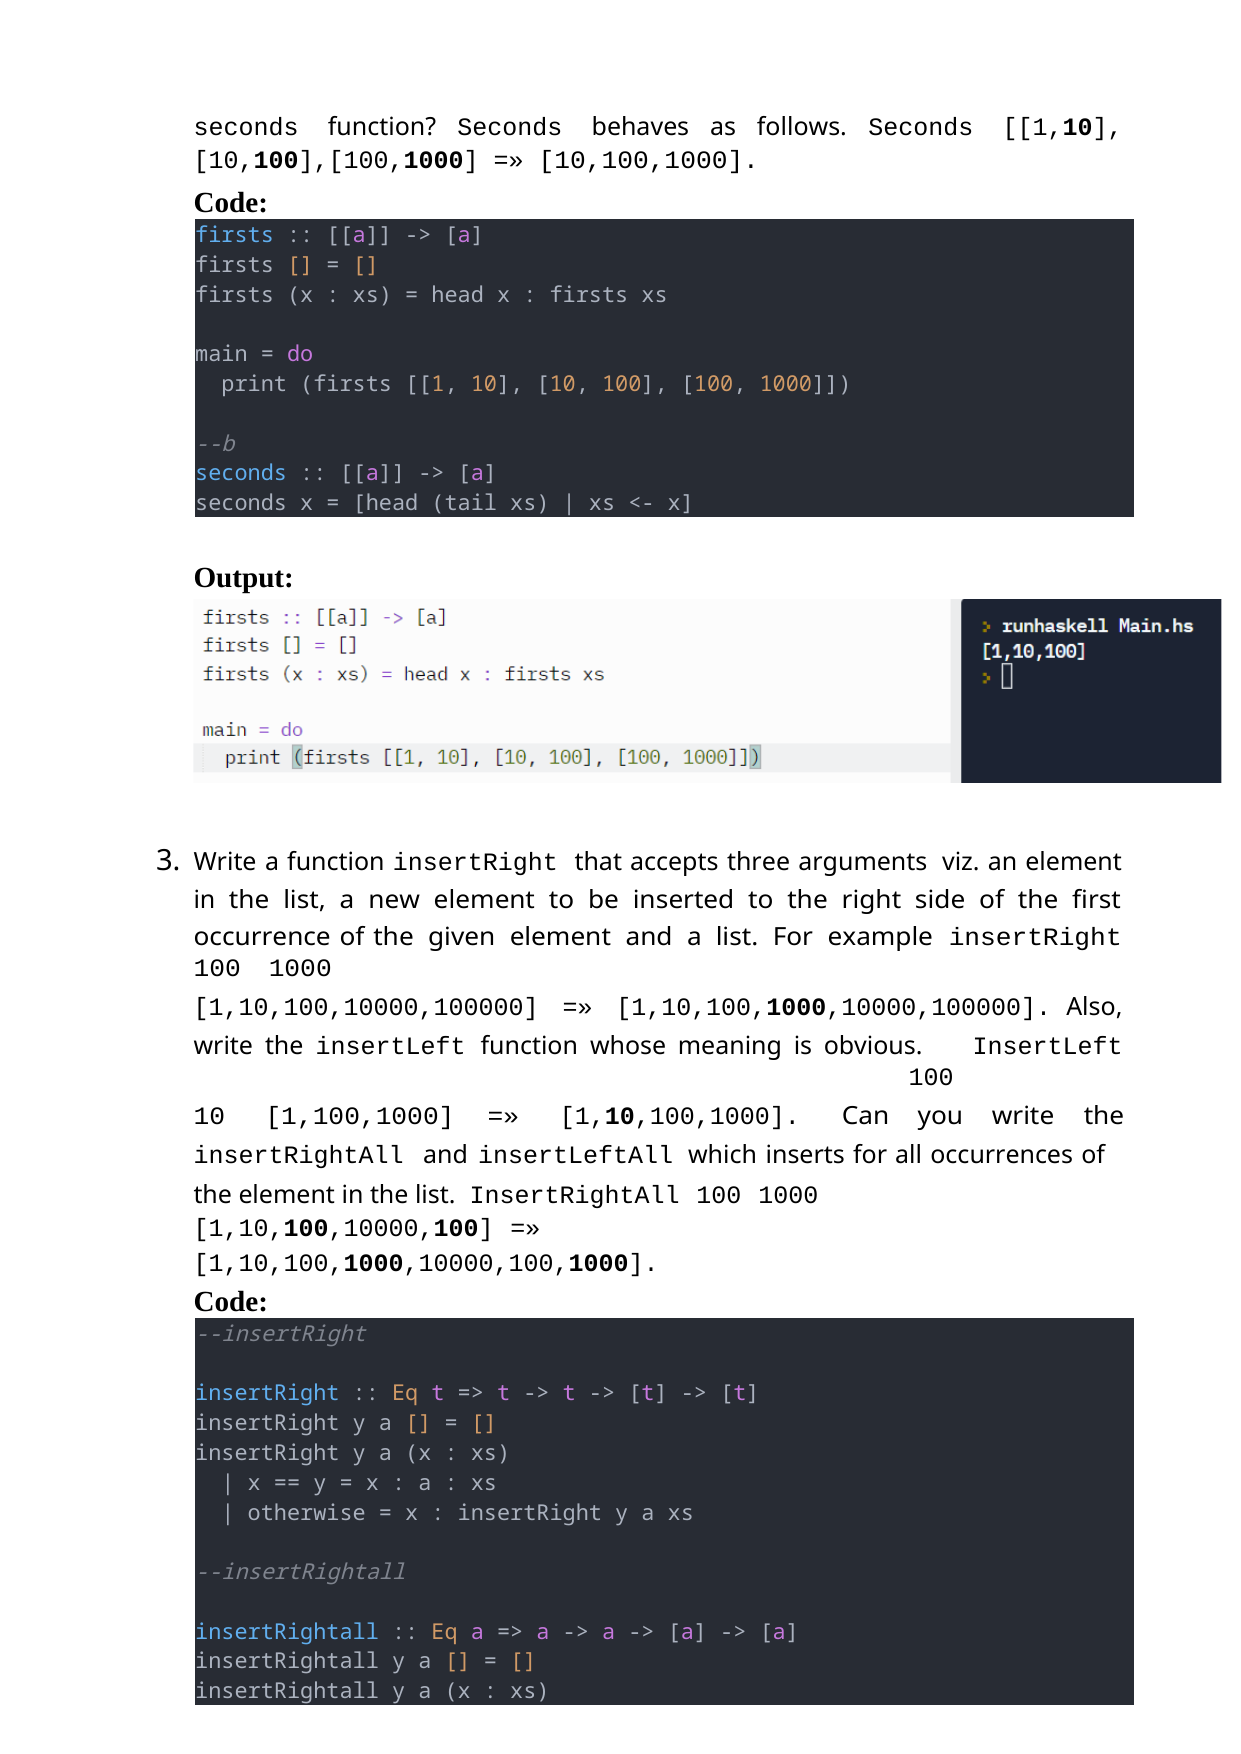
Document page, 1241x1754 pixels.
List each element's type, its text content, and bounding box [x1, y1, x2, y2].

text insertRight y a (x : xs) [195, 1437, 1134, 1467]
text insertRight y a [] = [] [195, 1407, 1134, 1437]
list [156, 108, 1122, 176]
text insertRightall y a (x : xs) [195, 1675, 1134, 1705]
text insertRightall y a [] = [] [195, 1646, 1134, 1675]
text Output: [193, 561, 1134, 594]
text firsts (x : xs) = head x : firsts xs [195, 279, 1134, 308]
text | otherwise = x : insertRight y a xs [195, 1497, 1134, 1526]
text --b [195, 428, 1134, 457]
text seconds :: [[a]] -> [a] [195, 457, 1134, 487]
text firsts [] = [] [195, 249, 1134, 279]
text insertRight :: Eq t => t -> t -> [t] -> [t] [195, 1377, 1134, 1407]
text print (firsts [[1, 10], [10, 100], [100, 1000]]) [195, 368, 1134, 398]
text [1,10,100,10000,100000] =» [1,10,100,1000,10000,100000]. Also, [193, 989, 1134, 1023]
text insertRightall :: Eq a => a -> a -> [a] -> [a] [195, 1616, 1134, 1646]
text seconds x = [head (tail xs) | xs <- x] [195, 487, 1134, 517]
text insertRightAll and insertLeftAll which inserts for all occurrences of the element in the list. InsertRightAll 100 1000 [1,10,100,10000,100] =» [193, 1137, 1123, 1244]
text --insertRightall [195, 1556, 1134, 1586]
text Code: [193, 1284, 1134, 1318]
text Code: [193, 186, 1134, 219]
text [1,10,100,1000,10000,100,1000]. [193, 1251, 1134, 1279]
text write the insertLeft function whose meaning is obvious. InsertLeft 100 [193, 1028, 1134, 1093]
text main = do [195, 338, 1134, 368]
text 10 [1,100,1000] =» [1,10,100,1000]. Can you write the [193, 1098, 1134, 1132]
text | x == y = x : a : xs [195, 1467, 1134, 1497]
picture [193, 599, 1222, 783]
text --insertRight [195, 1318, 1134, 1348]
list Write a function insertRight that accepts three arguments viz. an element in the list, a new element to be inserted to the right side of the first occurrence of the given element and a list. For example insertRight 100 1000 [156, 839, 1122, 983]
text firsts :: [[a]] -> [a] [195, 219, 1134, 249]
